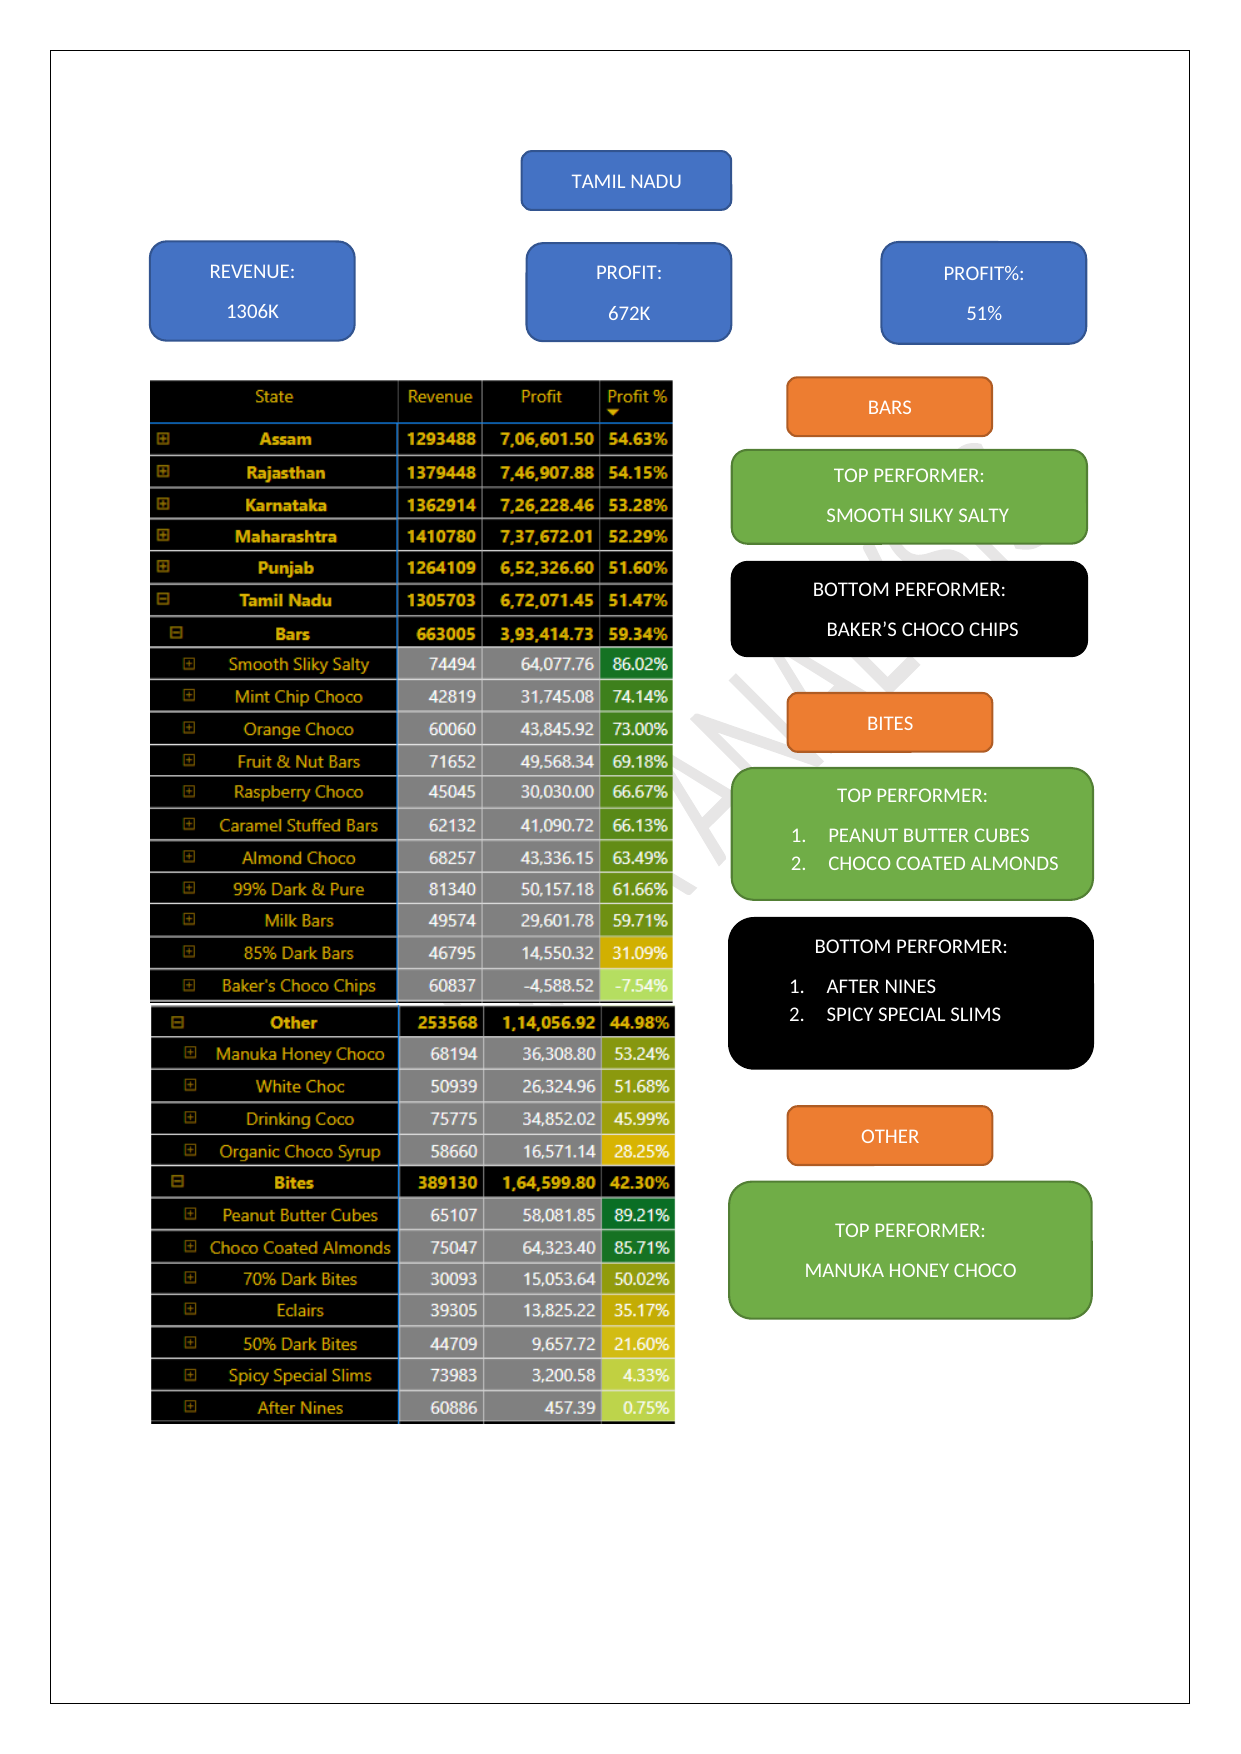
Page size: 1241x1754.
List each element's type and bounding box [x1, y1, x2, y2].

picture [150, 1005, 675, 1424]
picture [150, 380, 673, 1003]
